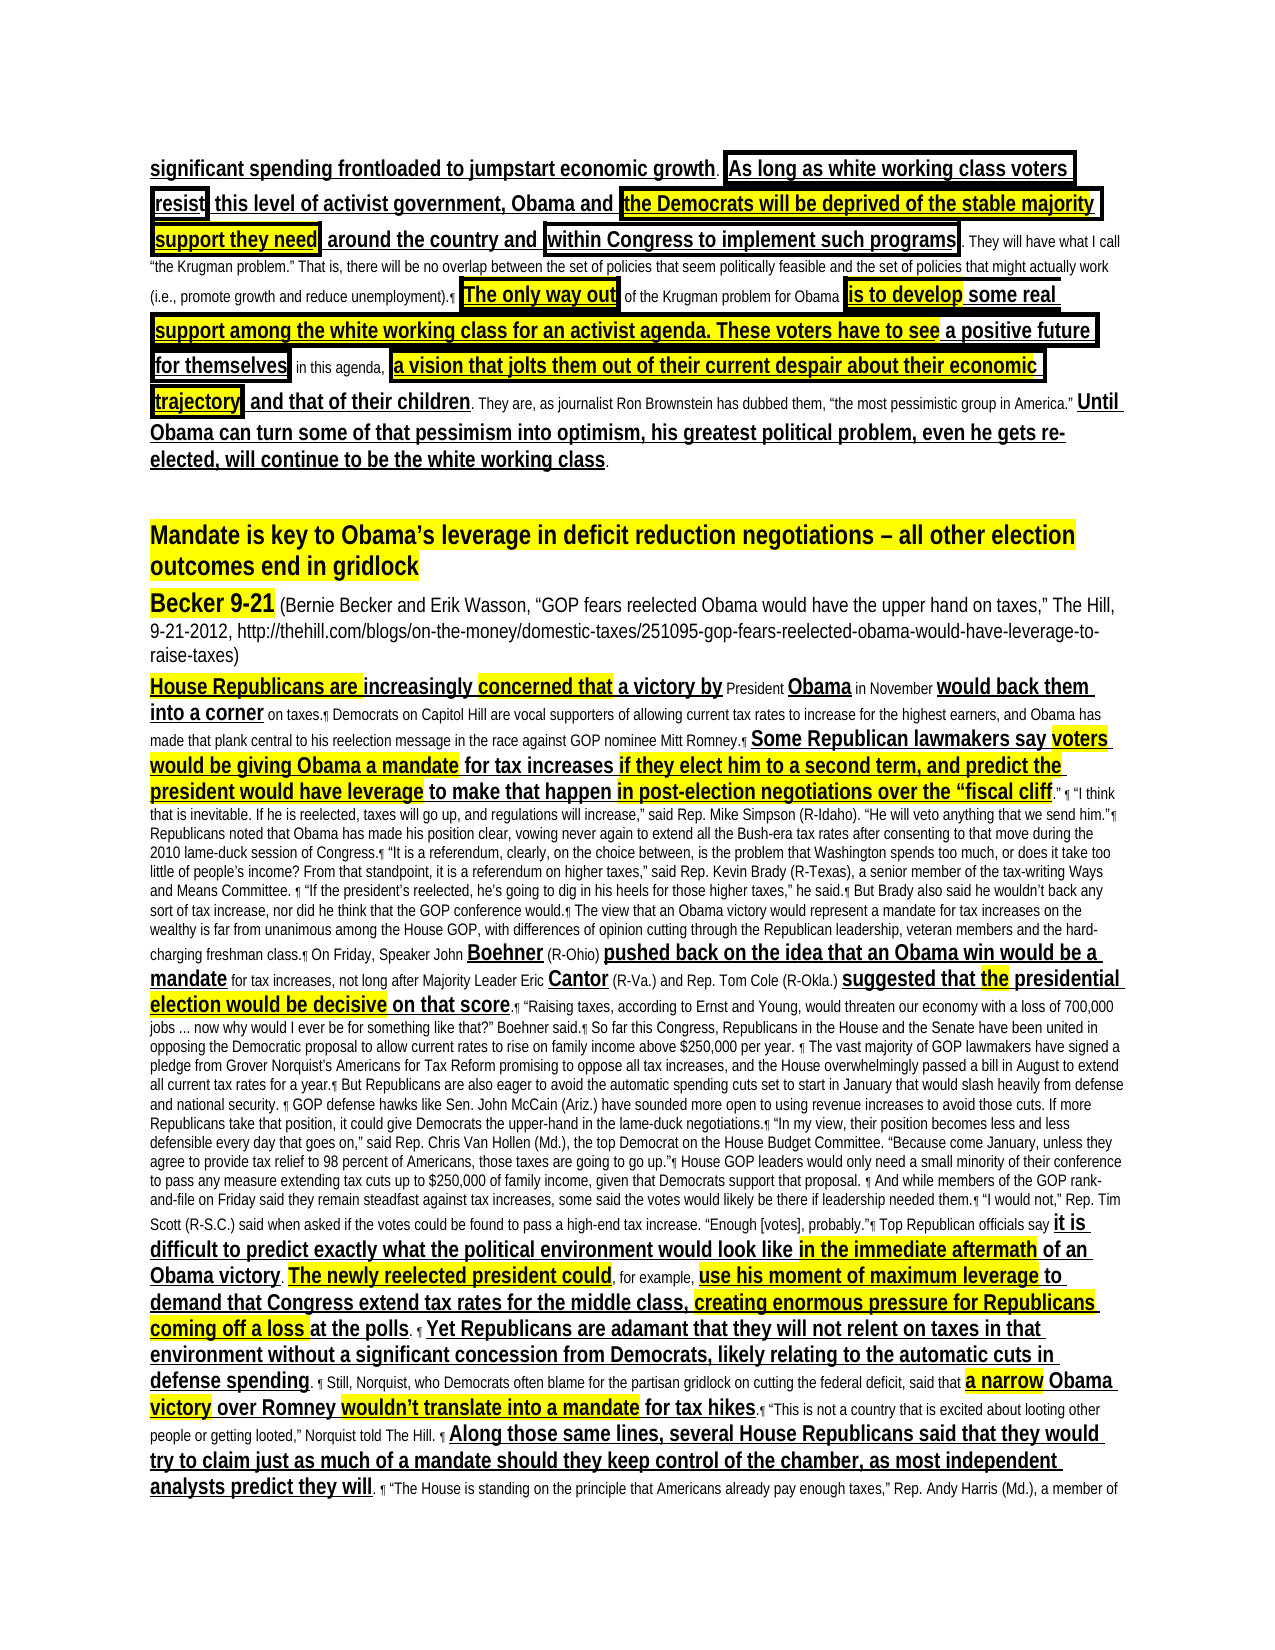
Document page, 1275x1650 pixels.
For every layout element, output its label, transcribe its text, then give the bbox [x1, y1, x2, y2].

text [150, 150, 1125, 472]
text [150, 673, 1125, 1499]
subtitle Mandate is key to Obama’s leverage in deficit reduction negotiations – all other election outcomes end in gridlock [419, 519, 1125, 581]
text Becker 9-21 (Bernie Becker and Erik Wasson, “GOP fears reelected Obama would have the upper hand on taxes,” The Hill, 9-21-2012, http://thehill.com/blogs/on-the-money/domestic-taxes/251095-gop-fears-reelected-obama-would-have-leverage-to-raise-taxes) [150, 587, 1125, 666]
